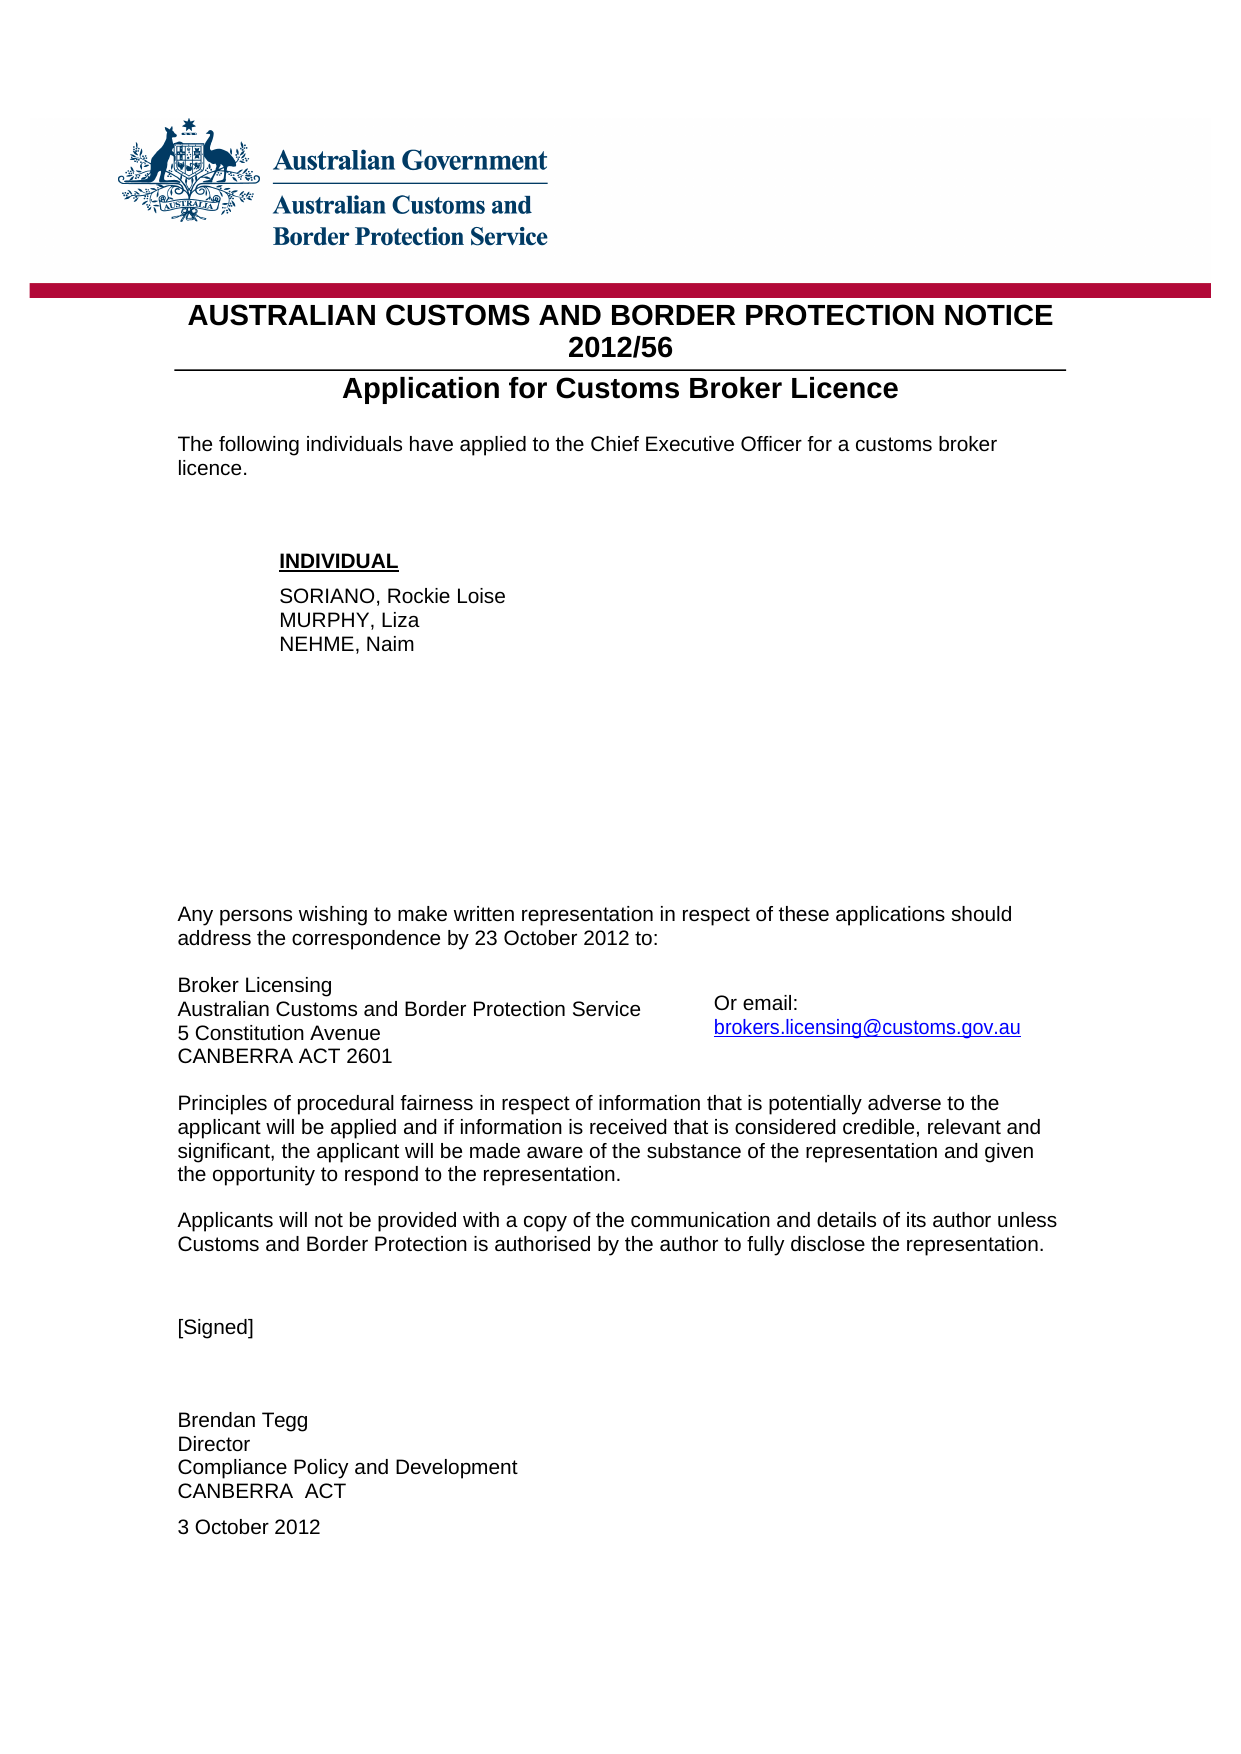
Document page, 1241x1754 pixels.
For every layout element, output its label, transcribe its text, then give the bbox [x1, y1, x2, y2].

text The following individuals have applied to the Chief Executive Officer for a customs broker licence. [177, 432, 1001, 479]
text Broker Licensing [177, 973, 642, 997]
text Or email: brokers.licensing@customs.gov.au [714, 992, 1104, 1039]
text Applicants will not be provided with a copy of the communication and details of its author unless Customs and Border Protection is authorised by the author to fully disclose the representation. [177, 1209, 1061, 1256]
text NEHME, Naim [279, 632, 1223, 656]
text Principles of procedural fairness in respect of information that is potentially adverse to the applicant will be applied and if information is received that is considered credible, relevant and significant, the applicant will be made aware of the substance of the representation and given the opportunity to respond to the representation. [177, 1092, 1045, 1186]
text 3 October 2012 [177, 1515, 1223, 1539]
text INDIVIDUAL [279, 549, 1223, 573]
text Compliance Policy and Development CANBERRA ACT [177, 1456, 520, 1503]
picture [29, 118, 1211, 298]
text Any persons wishing to make written representation in respect of these applications should address the correspondence by 23 October 2012 to: [177, 903, 1045, 950]
text Australian Customs and Border Protection Service 5 Constitution Avenue [177, 997, 644, 1044]
text SORIANO, Rockie Loise MURPHY, Liza [279, 585, 509, 632]
text Brendan Tegg Director [177, 1409, 311, 1456]
title Application for Customs Broker Licence [186, 364, 1054, 404]
text [Signed] [177, 1315, 1223, 1339]
text CANBERRA ACT 2601 [177, 1044, 642, 1068]
title AUSTRALIAN CUSTOMS AND BORDER PROTECTION NOTICE 2012/56 [187, 300, 1054, 364]
